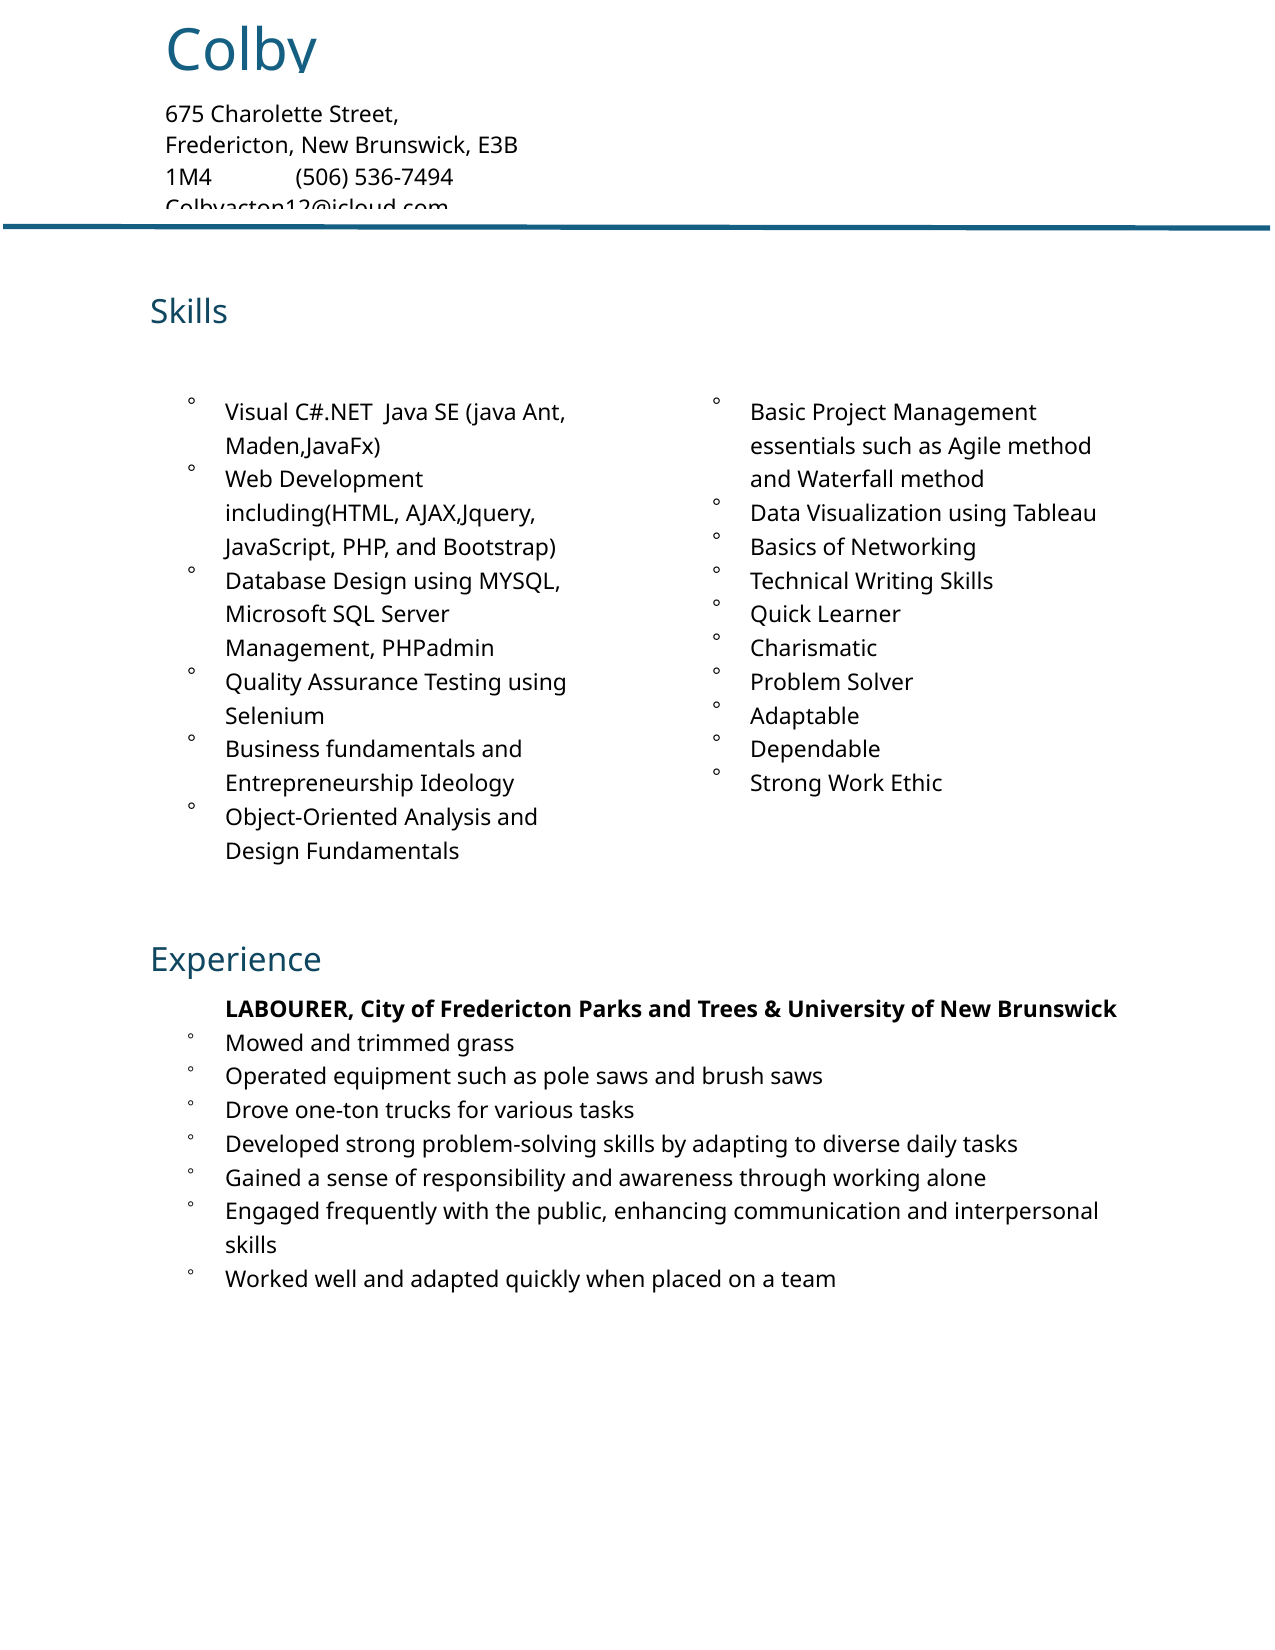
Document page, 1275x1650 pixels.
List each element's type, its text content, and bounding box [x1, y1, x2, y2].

list Business fundamentals and Entrepreneurship Ideology [187, 733, 600, 798]
subtitle Experience [150, 936, 1125, 981]
list Object-Oriented Analysis and Design Fundamentals [187, 801, 600, 866]
list Technical Writing Skills [712, 565, 1125, 596]
subtitle Skills [150, 288, 1125, 334]
list Web Development including(HTML, AJAX,Jquery, JavaScript, PHP, and Bootstrap) [187, 463, 600, 562]
list Dependable [712, 733, 1125, 765]
list Basics of Networking [712, 531, 1125, 562]
list Operated equipment such as pole saws and brush saws [187, 1060, 1125, 1092]
list Quality Assurance Testing using Selenium [187, 666, 600, 731]
list Quick Learner [712, 598, 1125, 630]
list Problem Solver [712, 666, 1125, 697]
list Strong Work Ethic [712, 767, 1125, 798]
list Drove one-ton trucks for various tasks [187, 1094, 1125, 1125]
list Visual C#.NET Java SE (java Ant, Maden,JavaFx) [187, 396, 600, 461]
list Engaged frequently with the public, enhancing communication and interpersonal skills [187, 1195, 1125, 1260]
list Gained a sense of responsibility and awareness through working alone [187, 1162, 1125, 1193]
list Database Design using MYSQL, Microsoft SQL Server Management, PHPadmin [187, 565, 600, 663]
list Developed strong problem-solving skills by adapting to diverse daily tasks [187, 1128, 1125, 1159]
list Charismatic [712, 632, 1125, 663]
list Data Visualization using Tableau [712, 497, 1125, 528]
list Adaptable [712, 700, 1125, 731]
list Basic Project Management essentials such as Agile method and Waterfall method [712, 396, 1125, 495]
list LABOURER, City of Fredericton Parks and Trees & University of New Brunswick [225, 993, 1125, 1024]
list Worked well and adapted quickly when placed on a team [187, 1263, 1125, 1294]
list Mowed and trimmed grass [187, 1027, 1125, 1058]
